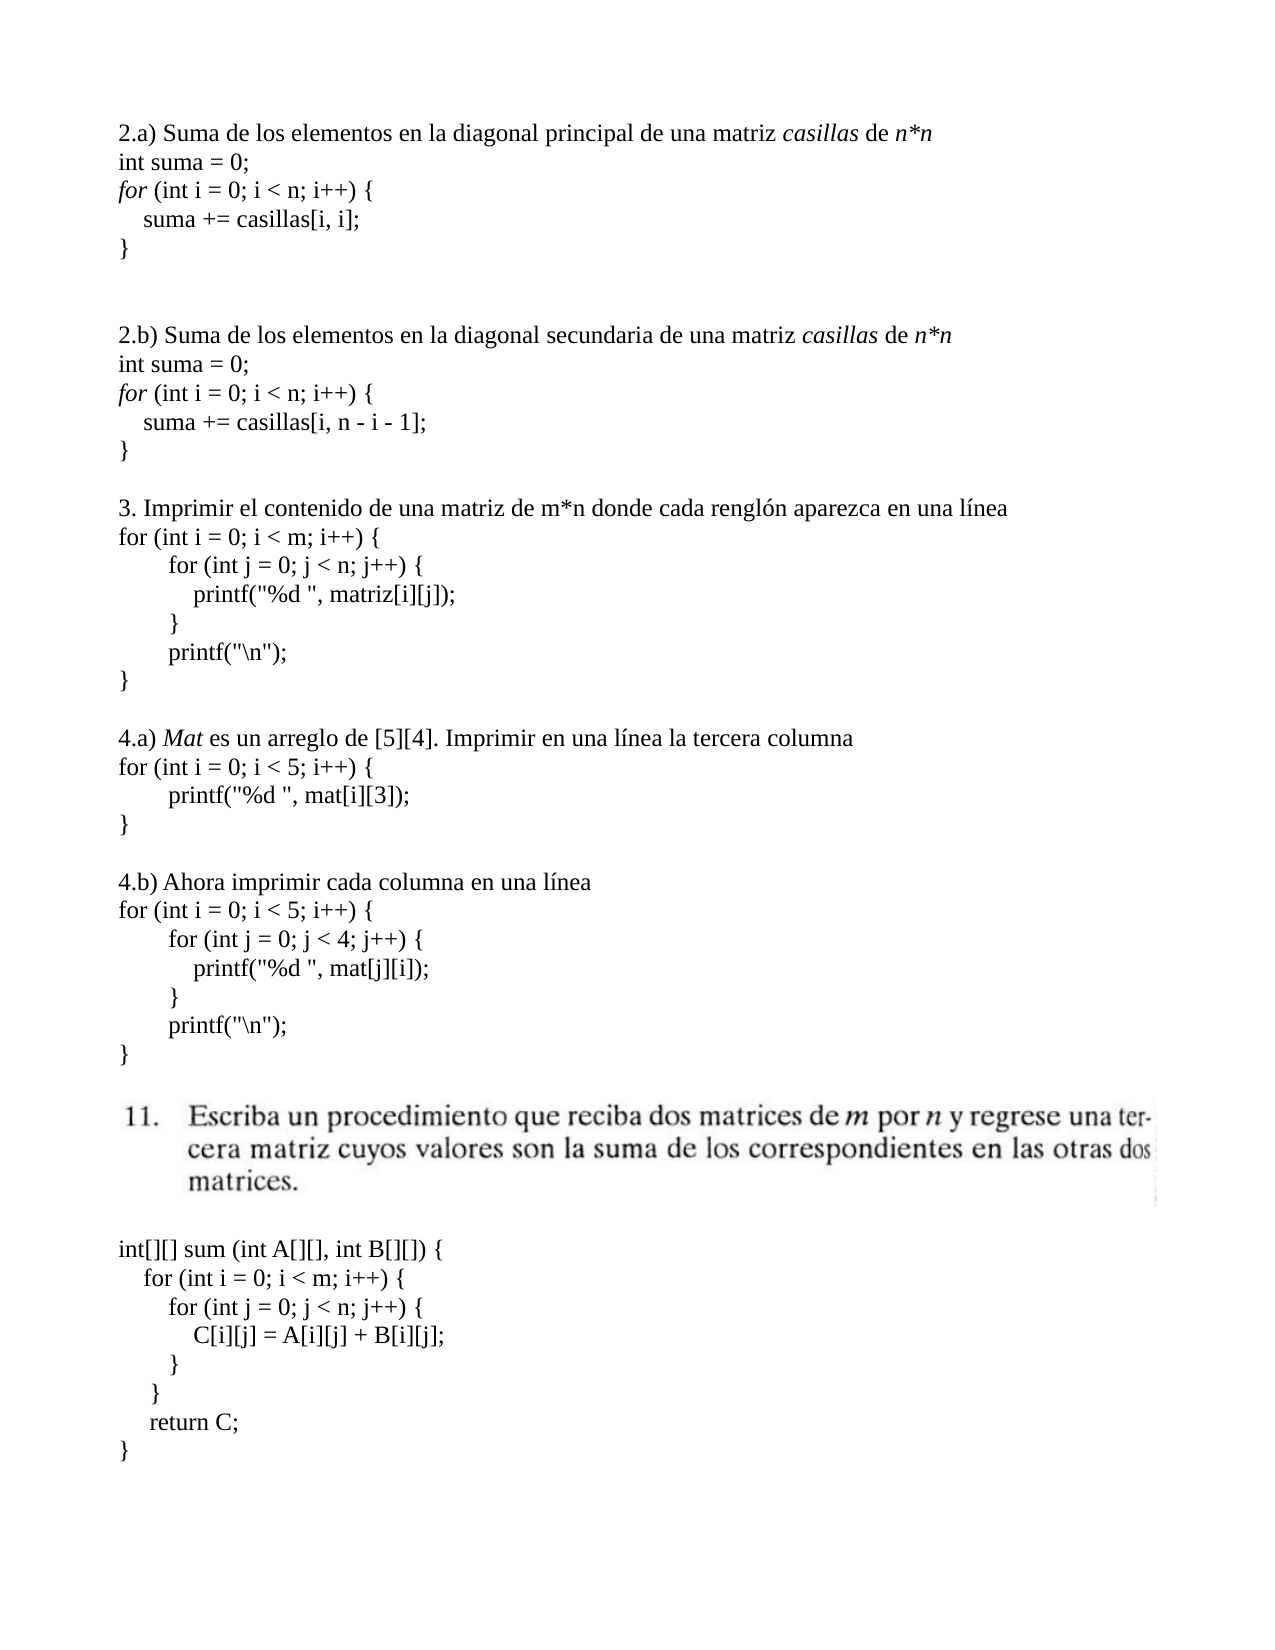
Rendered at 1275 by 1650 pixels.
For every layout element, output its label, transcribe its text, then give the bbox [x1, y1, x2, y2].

text 2.b) Suma de los elementos en la diagonal secundaria de una matriz casillas de n*n [118, 320, 1157, 349]
text for (int j = 0; j < n; j++) { [118, 550, 1157, 579]
text } [118, 1378, 1157, 1407]
text suma += casillas[i, i]; [118, 204, 1157, 233]
text 4.b) Ahora imprimir cada columna en una línea [118, 867, 1157, 895]
text for (int i = 0; i < 5; i++) { [118, 752, 1157, 780]
text 2.a) Suma de los elementos en la diagonal principal de una matriz casillas de n*n [118, 118, 1157, 147]
text printf("%d ", mat[j][i]); [118, 953, 1157, 982]
text } [118, 982, 1157, 1010]
text for (int i = 0; i < m; i++) { [118, 522, 1157, 550]
text } [118, 1436, 1157, 1464]
text for (int j = 0; j < n; j++) { [118, 1292, 1157, 1321]
text } [118, 1039, 1157, 1068]
text int suma = 0; [118, 349, 1157, 378]
text printf("\n"); [118, 637, 1157, 665]
text int[][] sum (int A[][], int B[][]) { [118, 1234, 1157, 1263]
text suma += casillas[i, n - i - 1]; [118, 407, 1157, 435]
text } [118, 809, 1157, 838]
text return C; [118, 1407, 1157, 1436]
text 3. Imprimir el contenido de una matriz de m*n donde cada renglón aparezca en una línea [118, 493, 1157, 522]
text C[i][j] = A[i][j] + B[i][j]; [118, 1321, 1157, 1349]
text for (int i = 0; i < n; i++) { [118, 176, 1157, 204]
text } [118, 608, 1157, 637]
text } [118, 665, 1157, 694]
text int suma = 0; [118, 147, 1157, 176]
text } [118, 1349, 1157, 1378]
picture [118, 1096, 1157, 1206]
text for (int i = 0; i < 5; i++) { [118, 895, 1157, 924]
text printf("%d ", mat[i][3]); [118, 780, 1157, 809]
text for (int j = 0; j < 4; j++) { [118, 924, 1157, 953]
text for (int i = 0; i < n; i++) { [118, 378, 1157, 407]
text } [118, 435, 1157, 464]
text } [118, 233, 1157, 262]
text for (int i = 0; i < m; i++) { [118, 1263, 1157, 1292]
text printf("\n"); [118, 1010, 1157, 1039]
text 4.a) Mat es un arreglo de [5][4]. Imprimir en una línea la tercera columna [118, 723, 1157, 752]
text printf("%d ", matriz[i][j]); [118, 579, 1157, 608]
